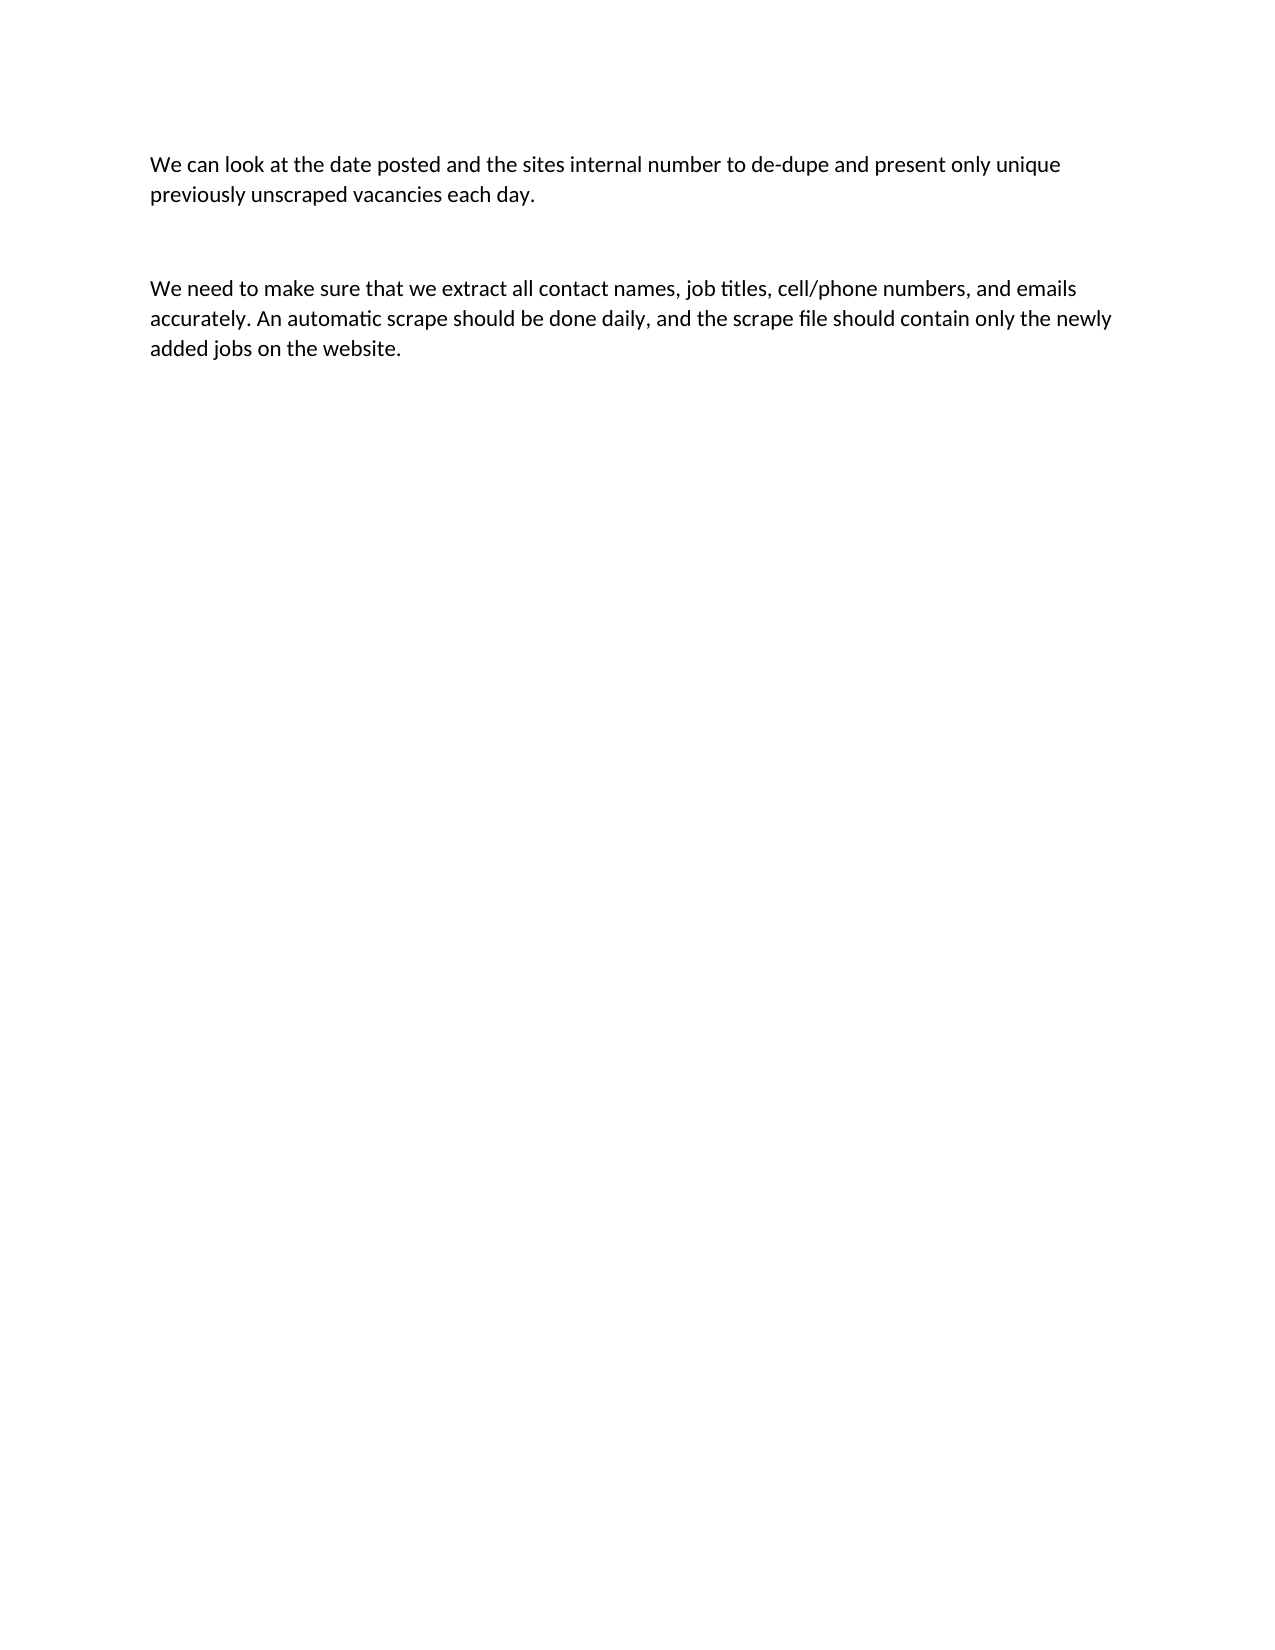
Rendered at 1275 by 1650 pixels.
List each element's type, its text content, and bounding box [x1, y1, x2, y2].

text We can look at the date posted and the sites internal number to de-dupe and present only unique previously unscraped vacancies each day. [150, 150, 1125, 208]
text We need to make sure that we extract all contact names, job titles, cell/phone numbers, and emails accurately. An automatic scrape should be done daily, and the scrape file should contain only the newly added jobs on the website. [150, 274, 1125, 362]
